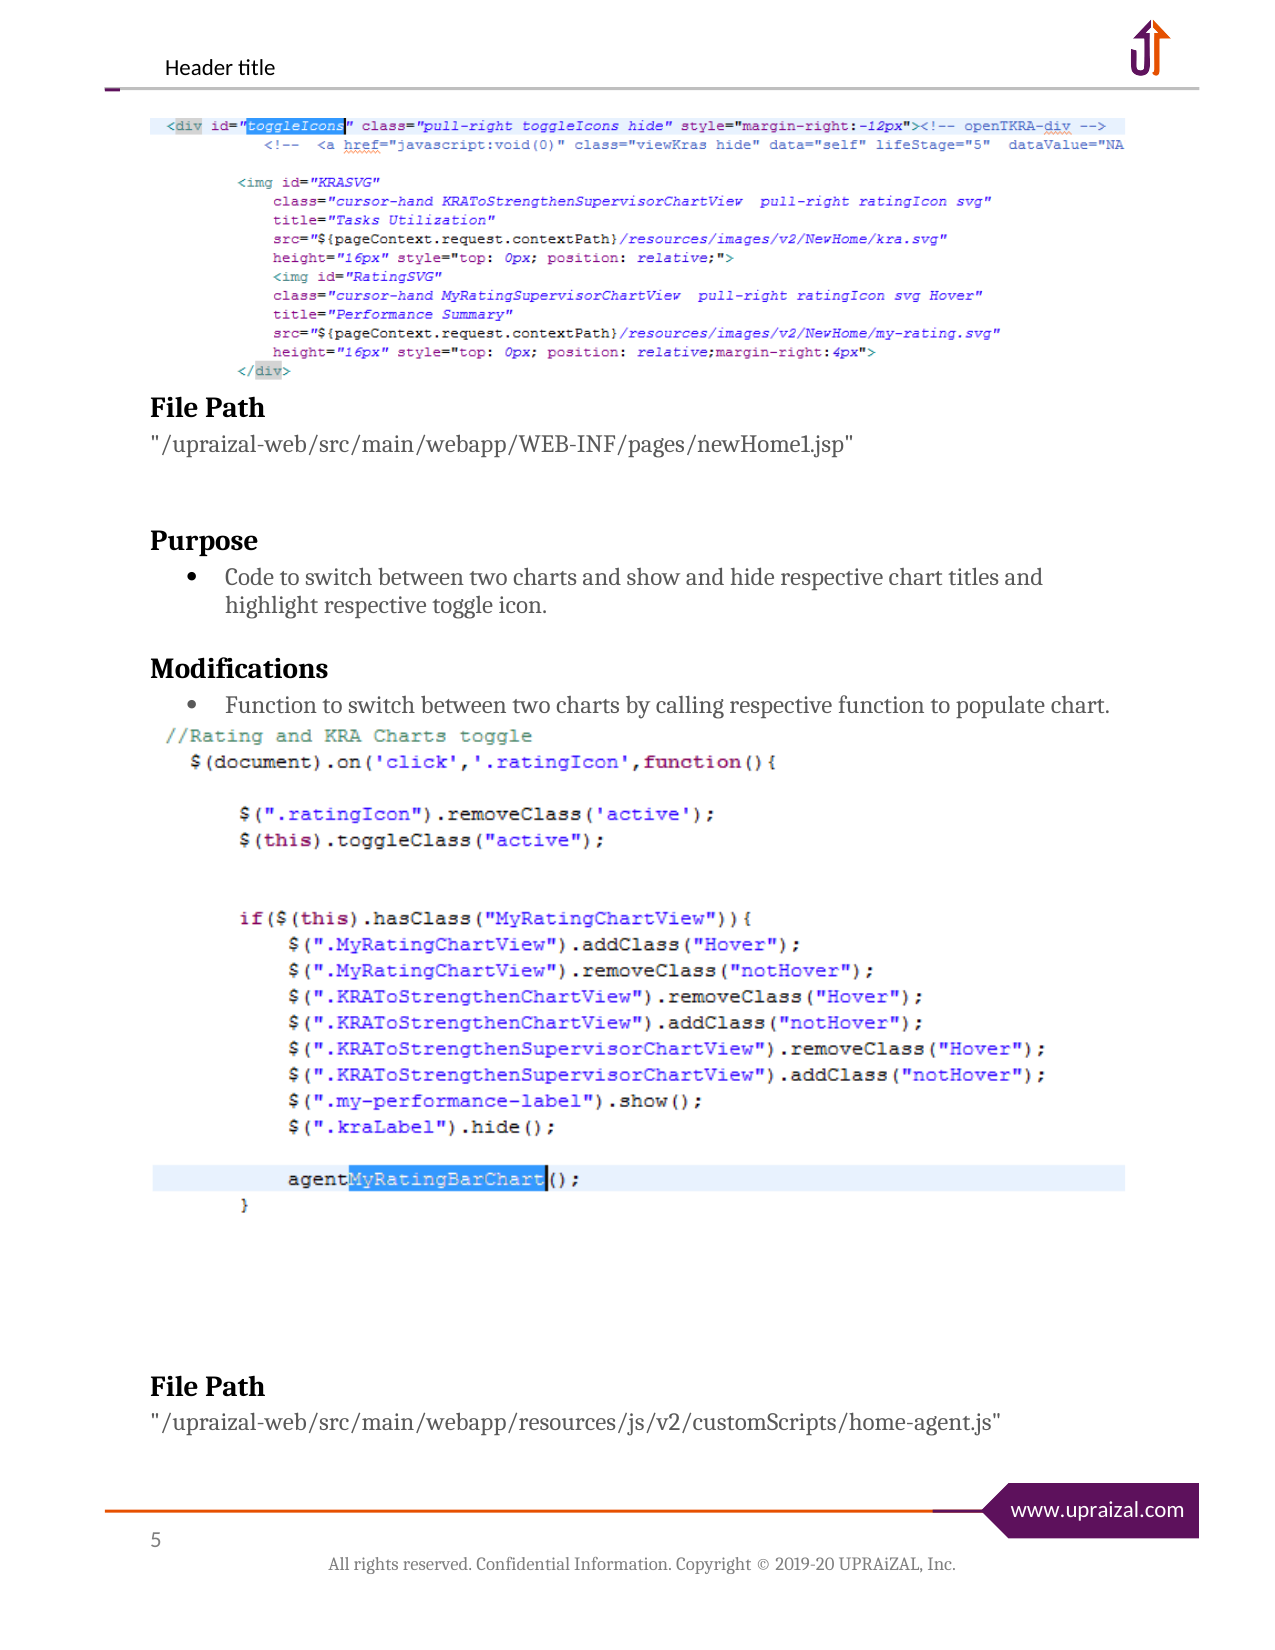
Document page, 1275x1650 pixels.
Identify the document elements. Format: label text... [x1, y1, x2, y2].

picture [150, 719, 1125, 1219]
text "/upraizal-web/src/main/webapp/resources/js/v2/customScripts/home-agent.js" [150, 1408, 1125, 1437]
picture [1122, 17, 1180, 78]
subtitle Modifications [150, 652, 1125, 686]
subtitle File Path [150, 1370, 1125, 1403]
text "/upraizal-web/src/main/webapp/WEB-INF/pages/newHome1.jsp" [150, 429, 1125, 458]
subtitle File Path [150, 391, 1125, 424]
list Function to switch between two charts by calling respective function to populate chart. [187, 691, 1125, 719]
subtitle Purpose [150, 524, 1125, 558]
picture [150, 118, 1125, 383]
list Code to switch between two charts and show and hide respective chart titles and highlight respective toggle icon. [187, 563, 1125, 620]
